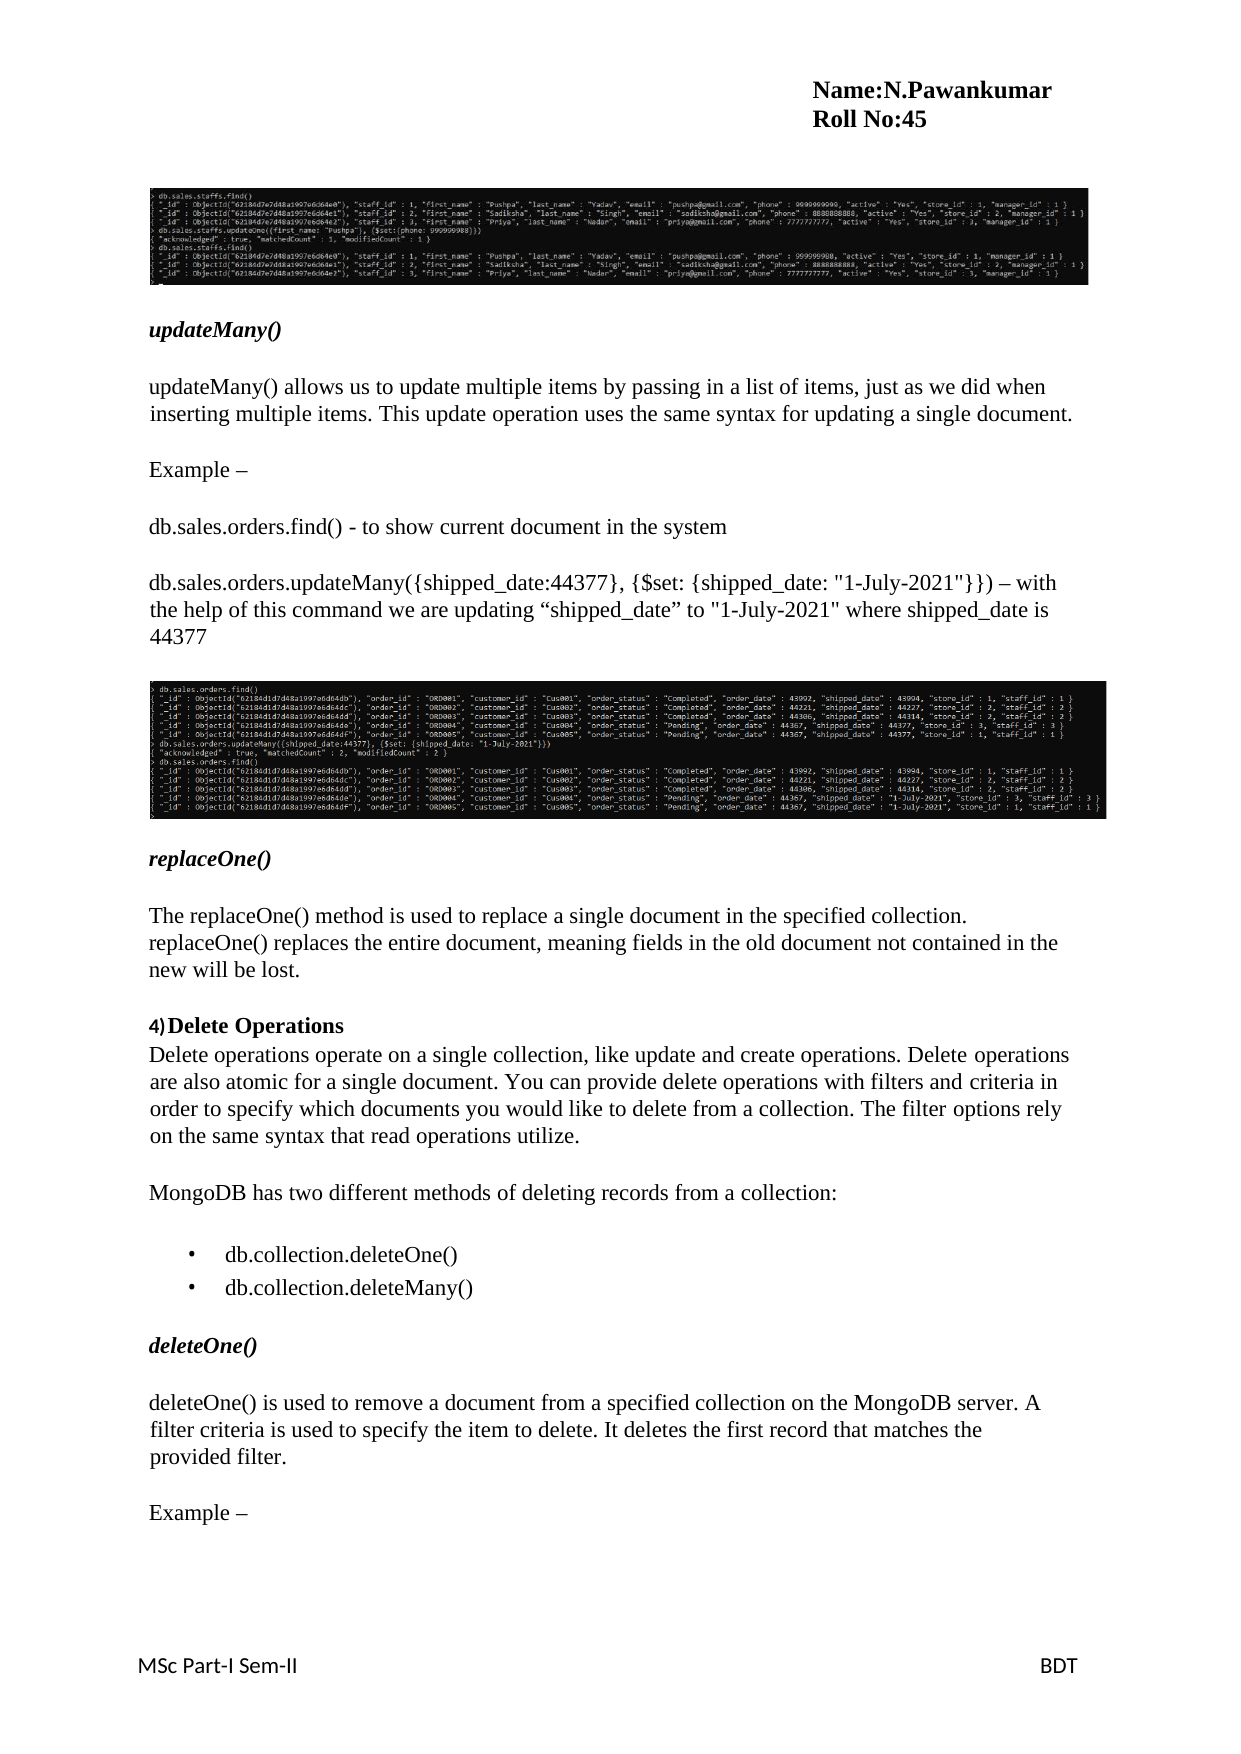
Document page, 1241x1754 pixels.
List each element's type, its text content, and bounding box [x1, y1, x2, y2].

text updateMany() allows us to update multiple items by passing in a list of items, just as we did when inserting multiple items. This update operation uses the same syntax for updating a single document. [148, 373, 1107, 427]
subtitle replaceOne() [148, 845, 1107, 871]
list db.collection.deleteMany() [187, 1271, 1107, 1302]
picture [150, 681, 1107, 819]
text Delete operations operate on a single collection, like update and create operations. Delete operations are also atomic for a single document. You can provide delete operations with filters and criteria in order to specify which documents you would like to delete from a collection. The filter options rely on the same syntax that read operations utilize. [148, 1041, 1083, 1149]
text deleteOne() is used to remove a document from a specified collection on the MongoDB server. A filter criteria is used to specify the item to delete. It deletes the first record that matches the provided filter. [148, 1388, 1051, 1469]
text Example – [148, 1499, 1107, 1526]
text Example – [148, 456, 1107, 483]
text db.sales.orders.updateMany({shipped_date:44377}, {$set: {shipped_date: "1-July-2021"}}) – with the help of this command we are updating “shipped_date” to "1-July-2021" where shipped_date is 44377 [148, 569, 1090, 649]
text The replaceOne() method is used to replace a single document in the specified collection. replaceOne() replaces the entire document, meaning fields in the old document not contained in the new will be lost. [148, 902, 1087, 983]
list db.collection.deleteOne() [187, 1238, 1107, 1269]
text MongoDB has two different methods of deleting records from a collection: [148, 1179, 1107, 1205]
subtitle Delete Operations [148, 1012, 1107, 1039]
subtitle updateMany() [148, 316, 1107, 342]
text db.sales.orders.find() - to show current document in the system [148, 513, 1107, 539]
picture [150, 188, 1089, 285]
subtitle deleteOne() [148, 1332, 1107, 1358]
